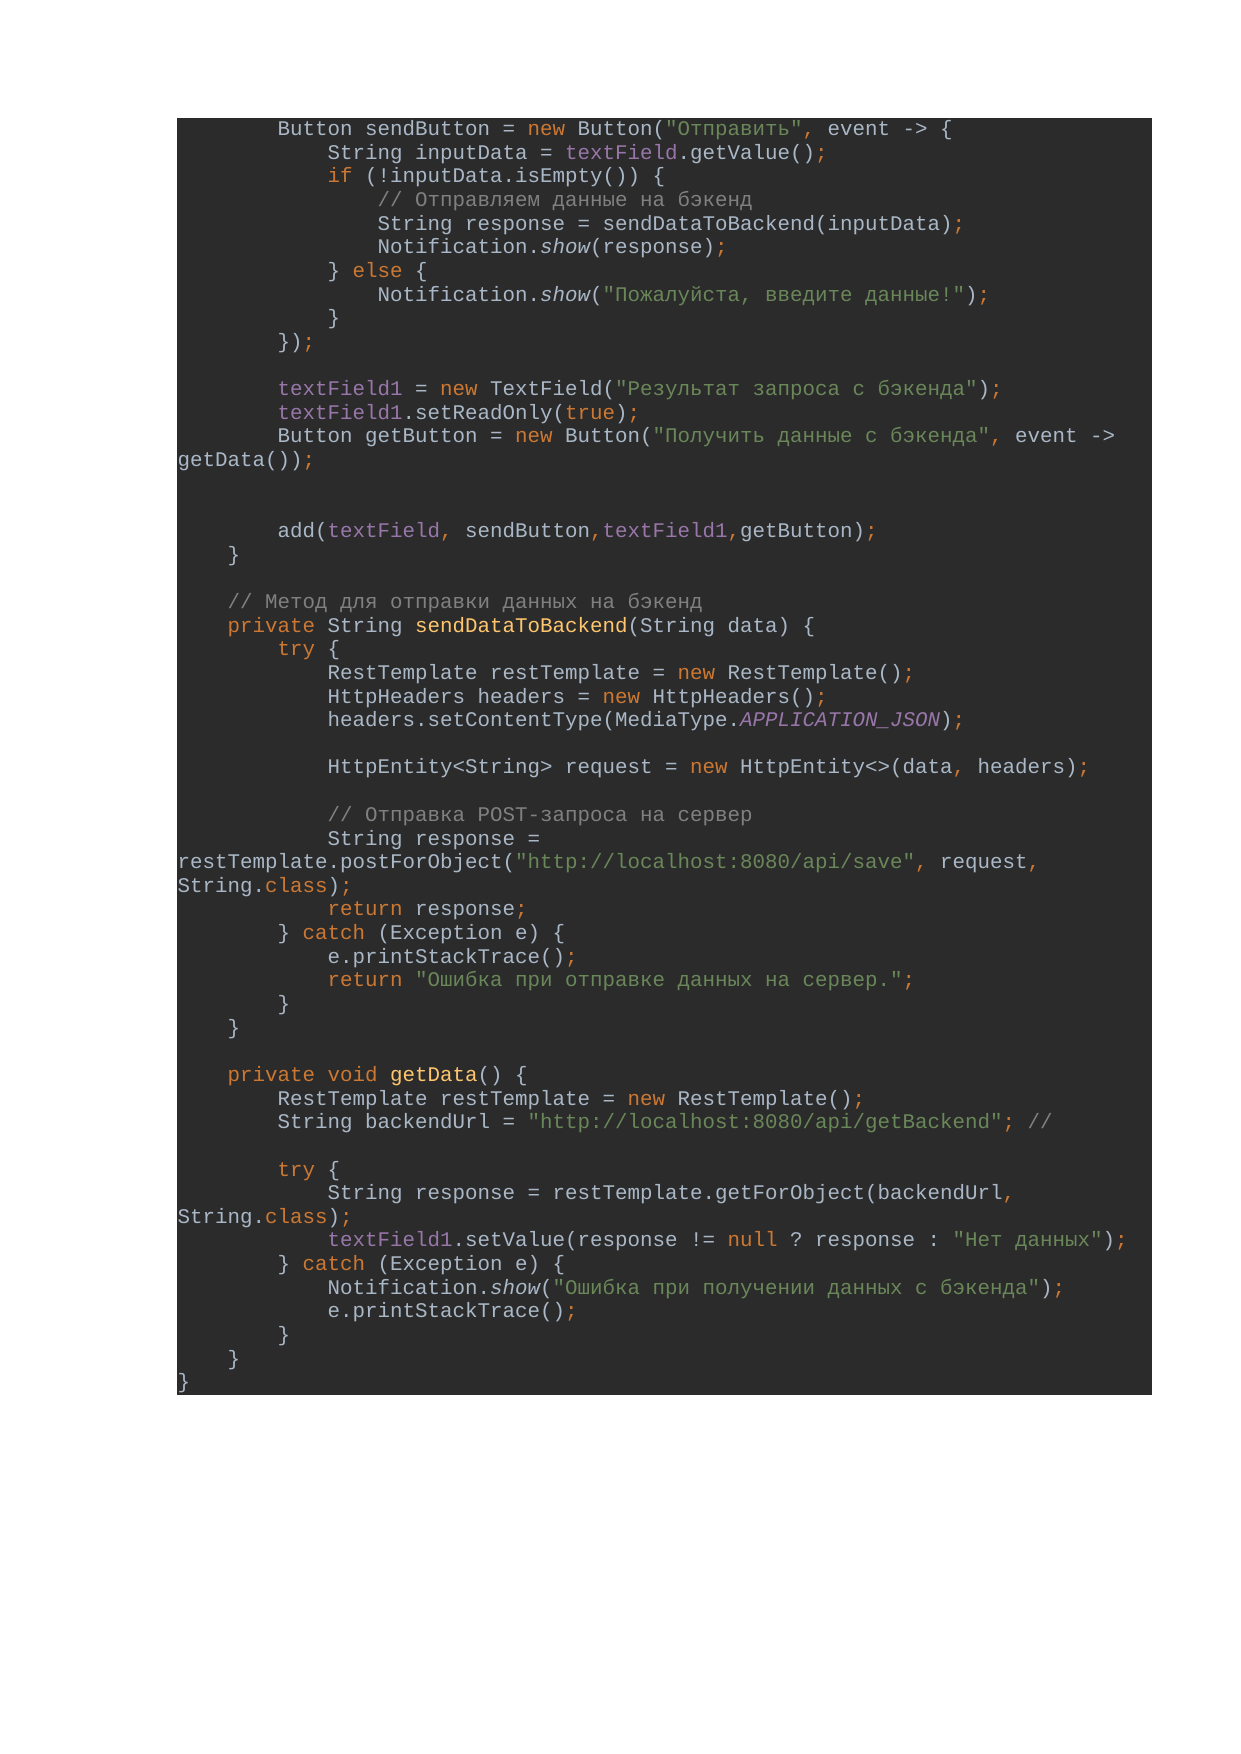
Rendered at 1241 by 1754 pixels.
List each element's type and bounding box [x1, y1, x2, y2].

text [177, 118, 1152, 1395]
